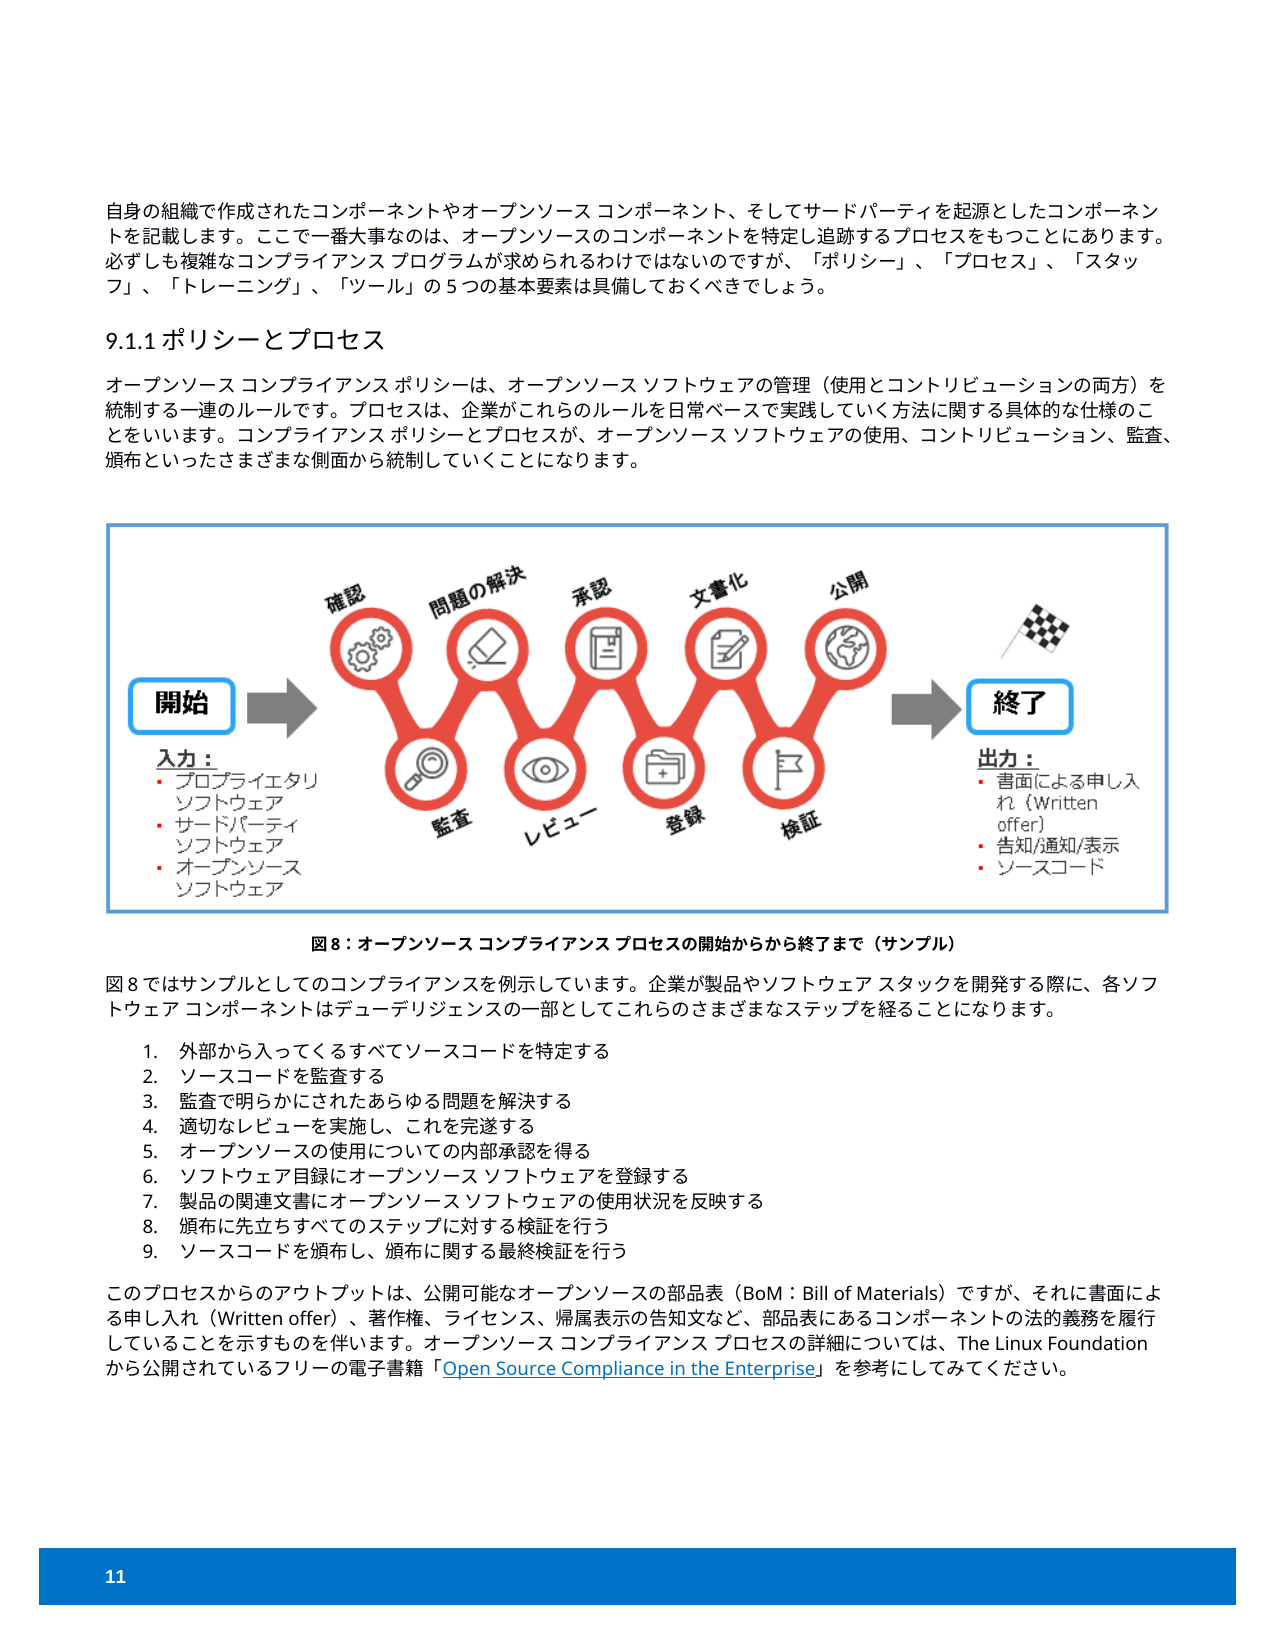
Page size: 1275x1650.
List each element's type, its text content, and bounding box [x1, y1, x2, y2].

list ソフトウェア目録にオープンソース ソフトウェアを登録する [142, 1163, 1170, 1188]
picture [105, 522, 1170, 915]
list オープンソースの使用についての内部承認を得る [142, 1138, 1170, 1163]
text 図8ではサンプルとしてのコンプライアンスを例示しています。企業が製品やソフトウェア スタックを開発する際に、各ソフトウェア コンポーネントはデューデリジェンスの一部としてこれらのさまざまなステップを経ることになります。 [105, 972, 1170, 1022]
list 監査で明らかにされたあらゆる問題を解決する [142, 1088, 1170, 1113]
text このプロセスからのアウトプットは、公開可能なオープンソースの部品表（BoM：Bill of Materials）ですが、それに書面による申し入れ（Written offer）、著作権、ライセンス、帰属表示の告知文など、部品表にあるコンポーネントの法的義務を履行していることを示すものを伴います。オープンソース コンプライアンス プロセスの詳細については、The Linux Foundationから公開されているフリーの電子書籍「Open Source Compliance in the Enterprise」を参考にしてみてください。 [105, 1280, 1170, 1380]
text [105, 198, 1170, 298]
list 外部から入ってくるすべてソースコードを特定する [142, 1038, 1170, 1063]
text オープンソース コンプライアンス ポリシーは、オープンソース ソフトウェアの管理（使用とコントリビューションの両方）を統制する一連のルールです。プロセスは、企業がこれらのルールを日常ベースで実践していく方法に関する具体的な仕様のことをいいます。コンプライアンス ポリシーとプロセスが、オープンソース ソフトウェアの使用、コントリビューション、監査、頒布といったさまざまな側面から統制していくことになります。 [105, 372, 1170, 472]
text 図8：オープンソース コンプライアンス プロセスの開始からから終了まで（サンプル） [105, 931, 1170, 955]
list ソースコードを監査する [142, 1063, 1170, 1088]
subtitle 9.1.1 ポリシーとプロセス [105, 323, 1170, 357]
list 製品の関連文書にオープンソース ソフトウェアの使用状況を反映する [142, 1188, 1170, 1213]
list 頒布に先立ちすべてのステップに対する検証を行う [142, 1213, 1170, 1238]
list ソースコードを頒布し、頒布に関する最終検証を行う [142, 1238, 1170, 1263]
list 適切なレビューを実施し、これを完遂する [142, 1113, 1170, 1138]
